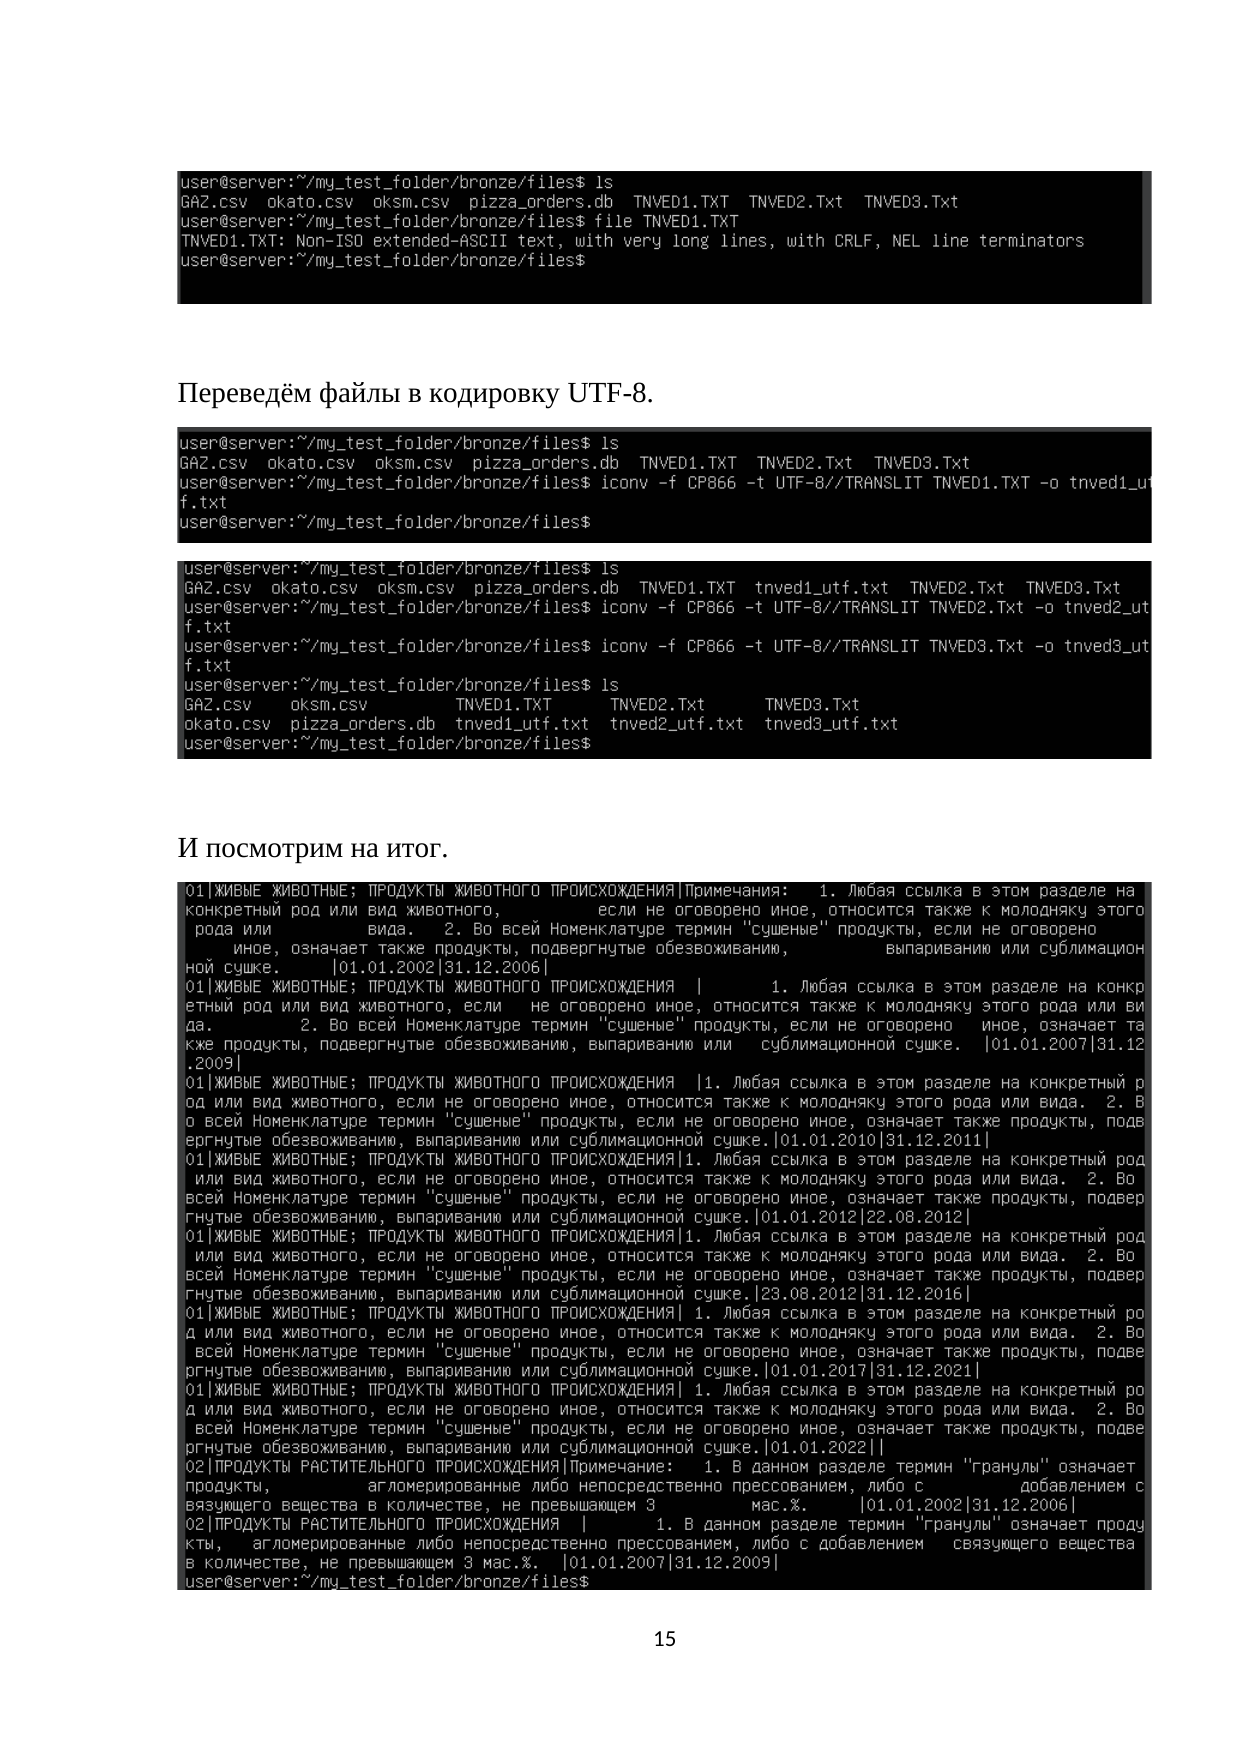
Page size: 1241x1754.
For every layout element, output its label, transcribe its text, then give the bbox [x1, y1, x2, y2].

text И посмотрим на итог. [177, 830, 1152, 863]
picture [177, 561, 1152, 759]
text Переведём файлы в кодировку UTF-8. [177, 375, 1152, 408]
picture [177, 427, 1152, 543]
picture [177, 882, 1152, 1590]
picture [177, 171, 1152, 304]
